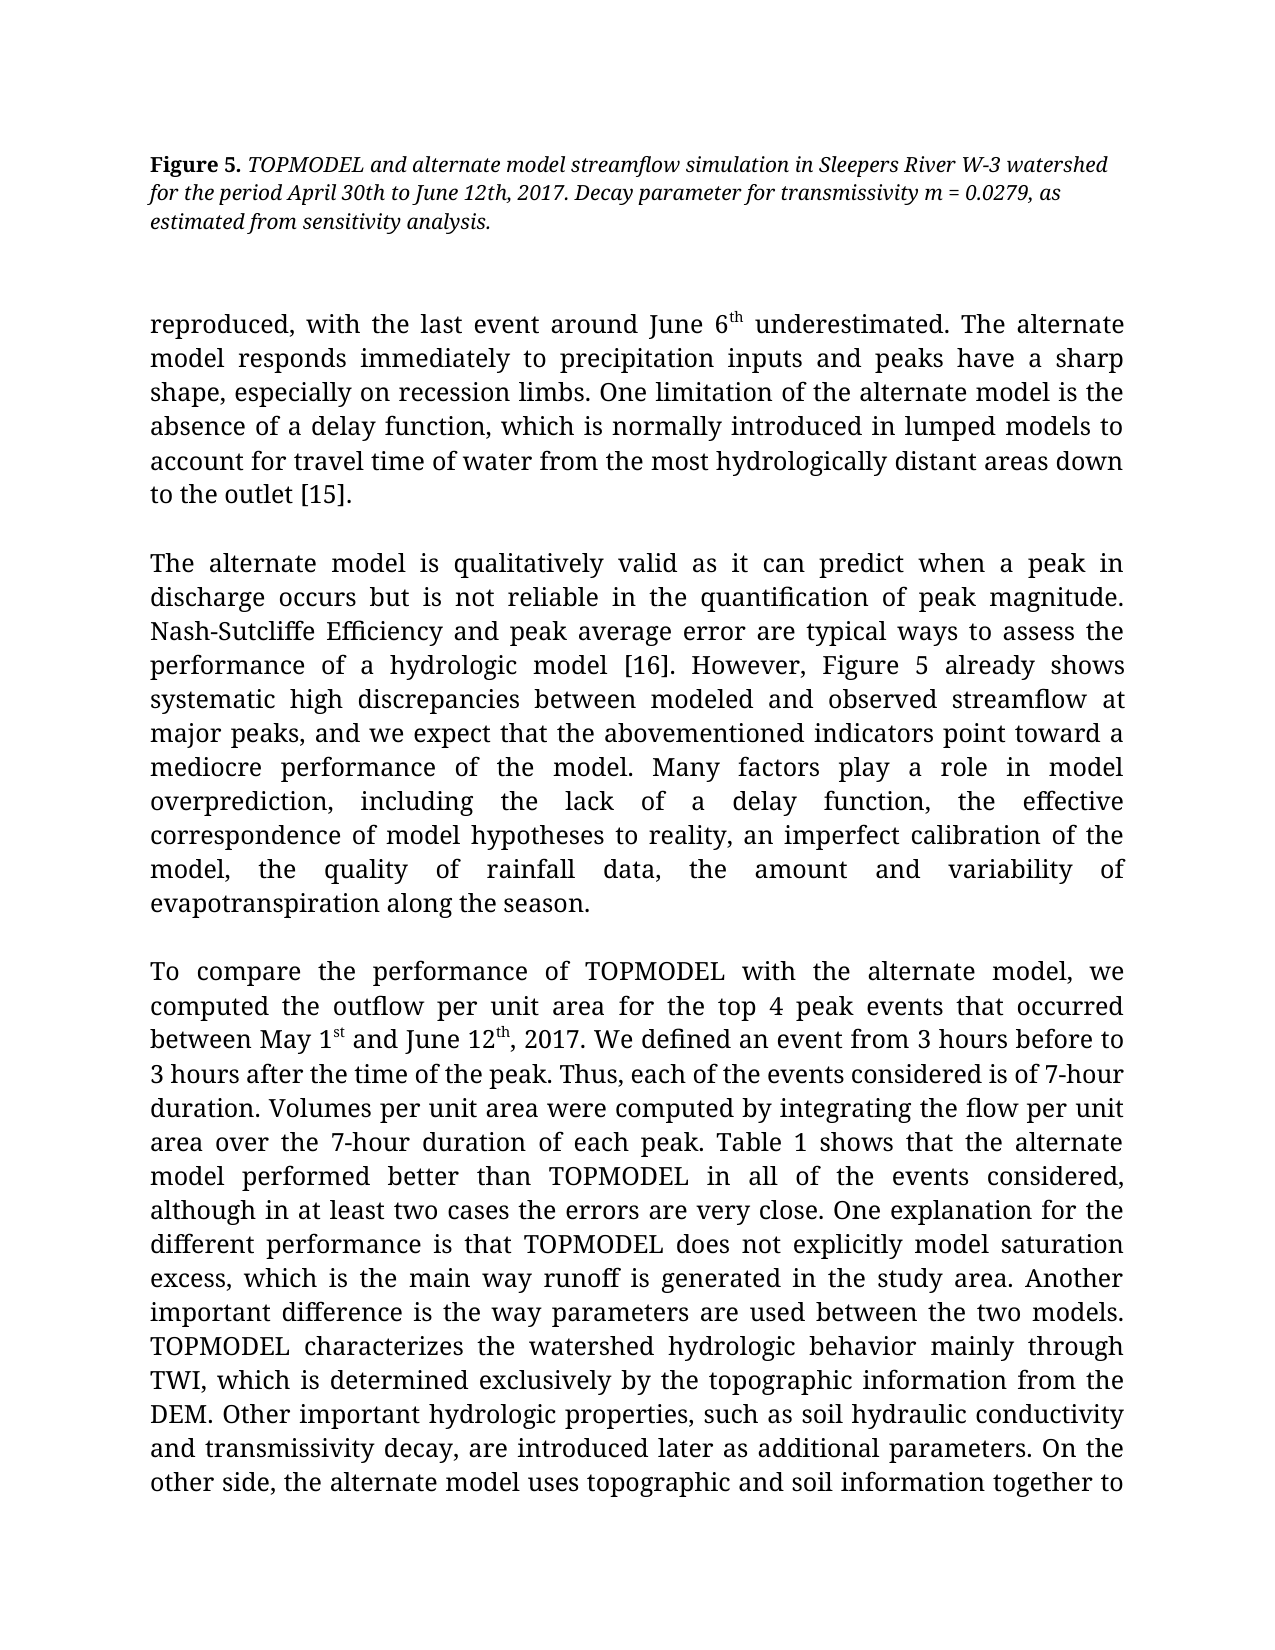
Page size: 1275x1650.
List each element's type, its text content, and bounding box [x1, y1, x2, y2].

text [150, 954, 1125, 1499]
text Figure 5. TOPMODEL and alternate model streamflow simulation in Sleepers River W-3 watershed for the period April 30th to June 12th, 2017. Decay parameter for transmissivity m = 0.0279, as estimated from sensitivity analysis. [150, 150, 1125, 235]
text reproduced, with the last event around June 6th underestimated. The alternate model responds immediately to precipitation inputs and peaks have a sharp shape, especially on recession limbs. One limitation of the alternate model is the absence of a delay function, which is normally introduced in lumped models to account for travel time of water from the most hydrologically distant areas down to the outlet [15]. [150, 307, 1125, 511]
text The alternate model is qualitatively valid as it can predict when a peak in discharge occurs but is not reliable in the quantification of peak magnitude. Nash-Sutcliffe Efficiency and peak average error are typical ways to assess the performance of a hydrologic model [16]. However, Figure 5 already shows systematic high discrepancies between modeled and observed streamflow at major peaks, and we expect that the abovementioned indicators point toward a mediocre performance of the model. Many factors play a role in model overprediction, including the lack of a delay function, the effective correspondence of model hypotheses to reality, an imperfect calibration of the model, the quality of rainfall data, the amount and variability of evapotranspiration along the season. [150, 545, 1125, 920]
